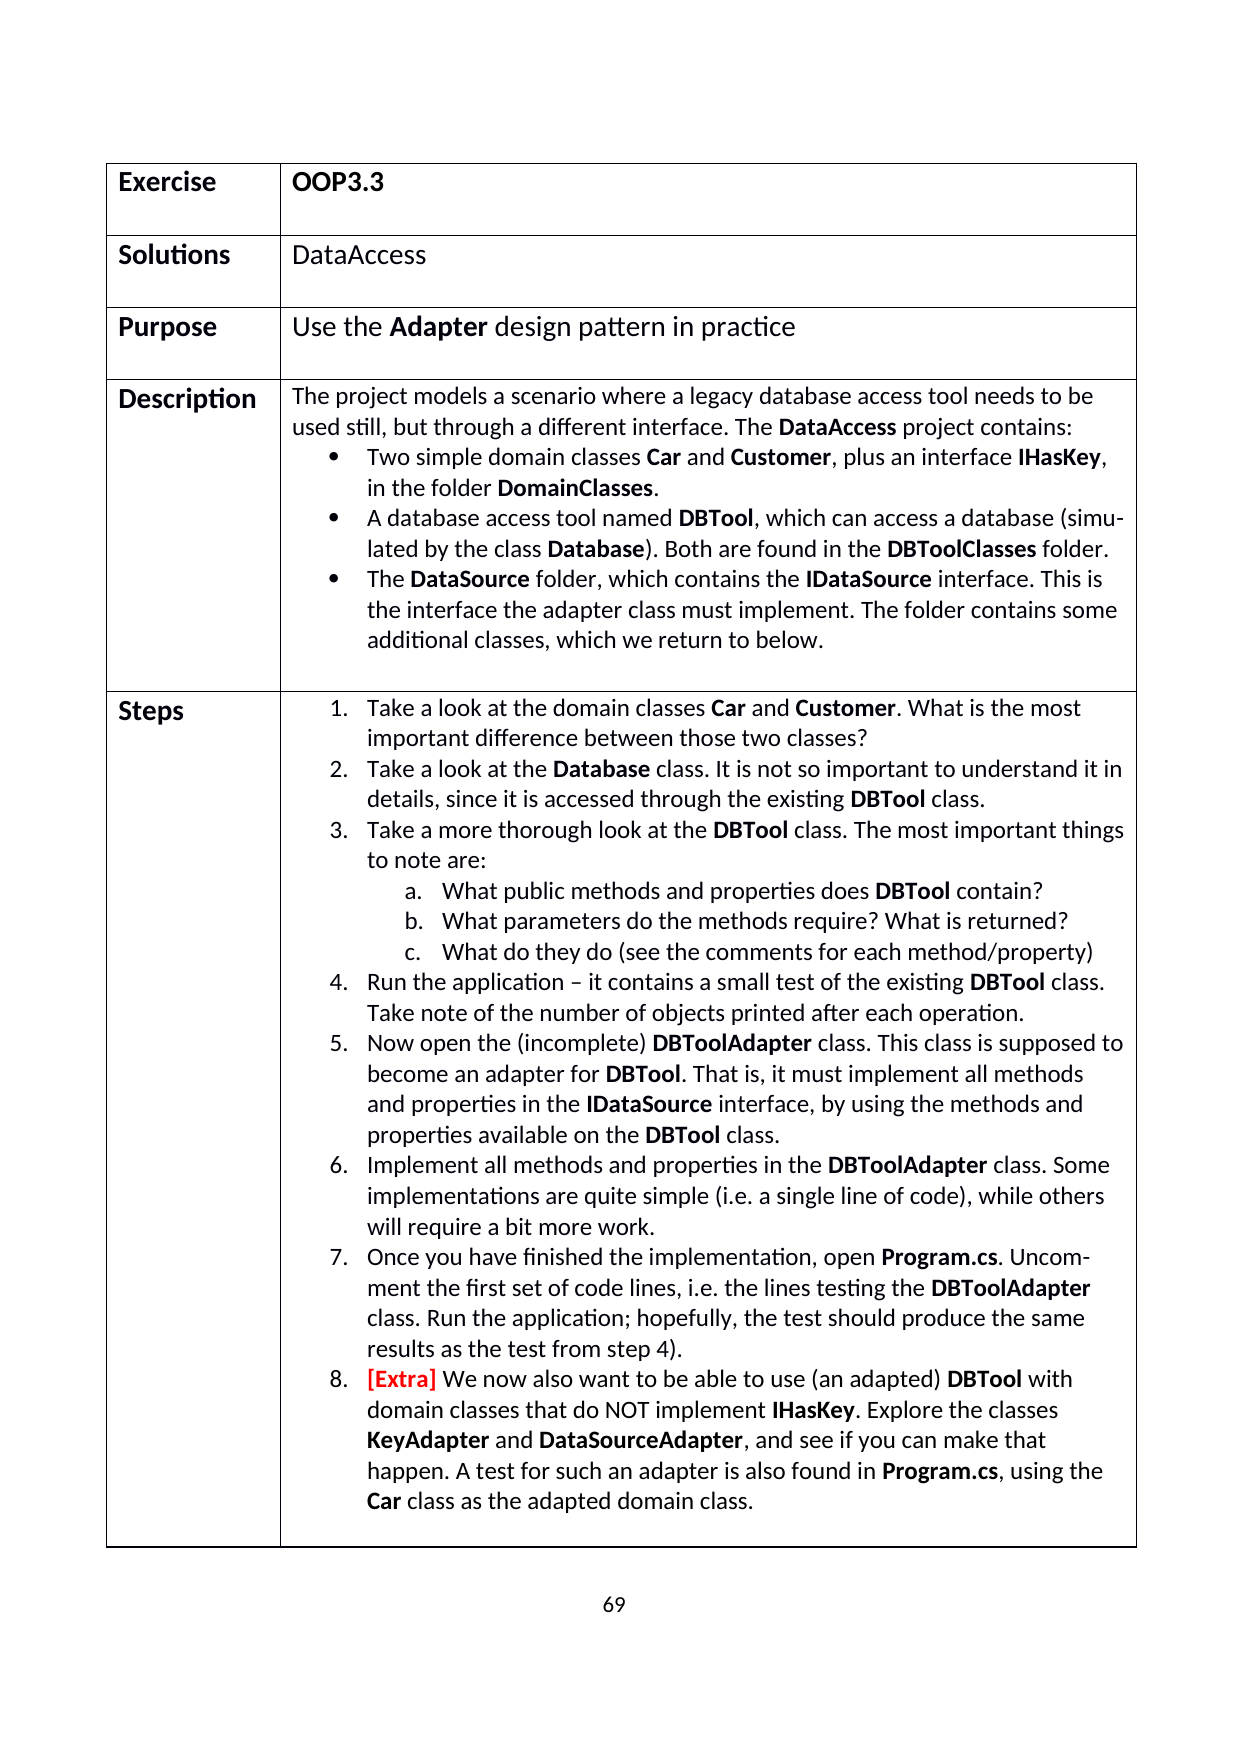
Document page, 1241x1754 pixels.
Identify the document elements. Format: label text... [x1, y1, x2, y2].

table_cell Description [107, 380, 280, 691]
table_cell Solutions [107, 236, 280, 307]
table_cell Steps [107, 692, 280, 1546]
table_cell Take a look at the domain classes Car and Customer. What is the most important difference between those two classes? Take a look at the Database class. It is not so important to understand it in details, since it is accessed through the existing DBTool class. Take a more thorough look at the DBTool class. The most important things to note are: What public methods and properties does DBTool contain? What parameters do the methods require? What is returned? What do they do (see the comments for each method/property) Run the application – it contains a small test of the existing DBTool class. Take note of the number of objects printed after each operation. Now open the (incomplete) DBToolAdapter class. This class is supposed to become an adapter for DBTool. That is, it must implement all methods and properties in the IDataSource interface, by using the methods and properties available on the DBTool class. Implement all methods and properties in the DBToolAdapter class. Some implementations are quite simple (i.e. a single line of code), while others will require a bit more work. Once you have finished the implementation, open Program.cs. Uncomment the first set of code lines, i.e. the lines testing the DBToolAdapter class. Run the application; hopefully, the test should produce the same results as the test from step 4). [Extra] We now also want to be able to use (an adapted) DBTool with domain classes that do NOT implement IHasKey. Explore the classes KeyAdapter and DataSourceAdapter, and see if you can make that happen. A test for such an adapter is also found in Program.cs, using the Car class as the adapted domain class. [281, 692, 1136, 1546]
table_cell The project models a scenario where a legacy database access tool needs to be used still, but through a different interface. The DataAccess project contains: Two simple domain classes Car and Customer, plus an interface IHasKey, in the folder DomainClasses. A database access tool named DBTool, which can access a database (simulated by the class Database). Both are found in the DBToolClasses folder. The DataSource folder, which contains the IDataSource interface. This is the interface the adapter class must implement. The folder contains some additional classes, which we return to below. [281, 380, 1136, 691]
table_cell DataAccess [281, 236, 1136, 307]
table_cell Purpose [107, 308, 280, 379]
table_header OOP3.3 [281, 164, 1136, 235]
table_header Exercise [107, 164, 280, 235]
table_cell Use the Adapter design pattern in practice [281, 308, 1136, 379]
